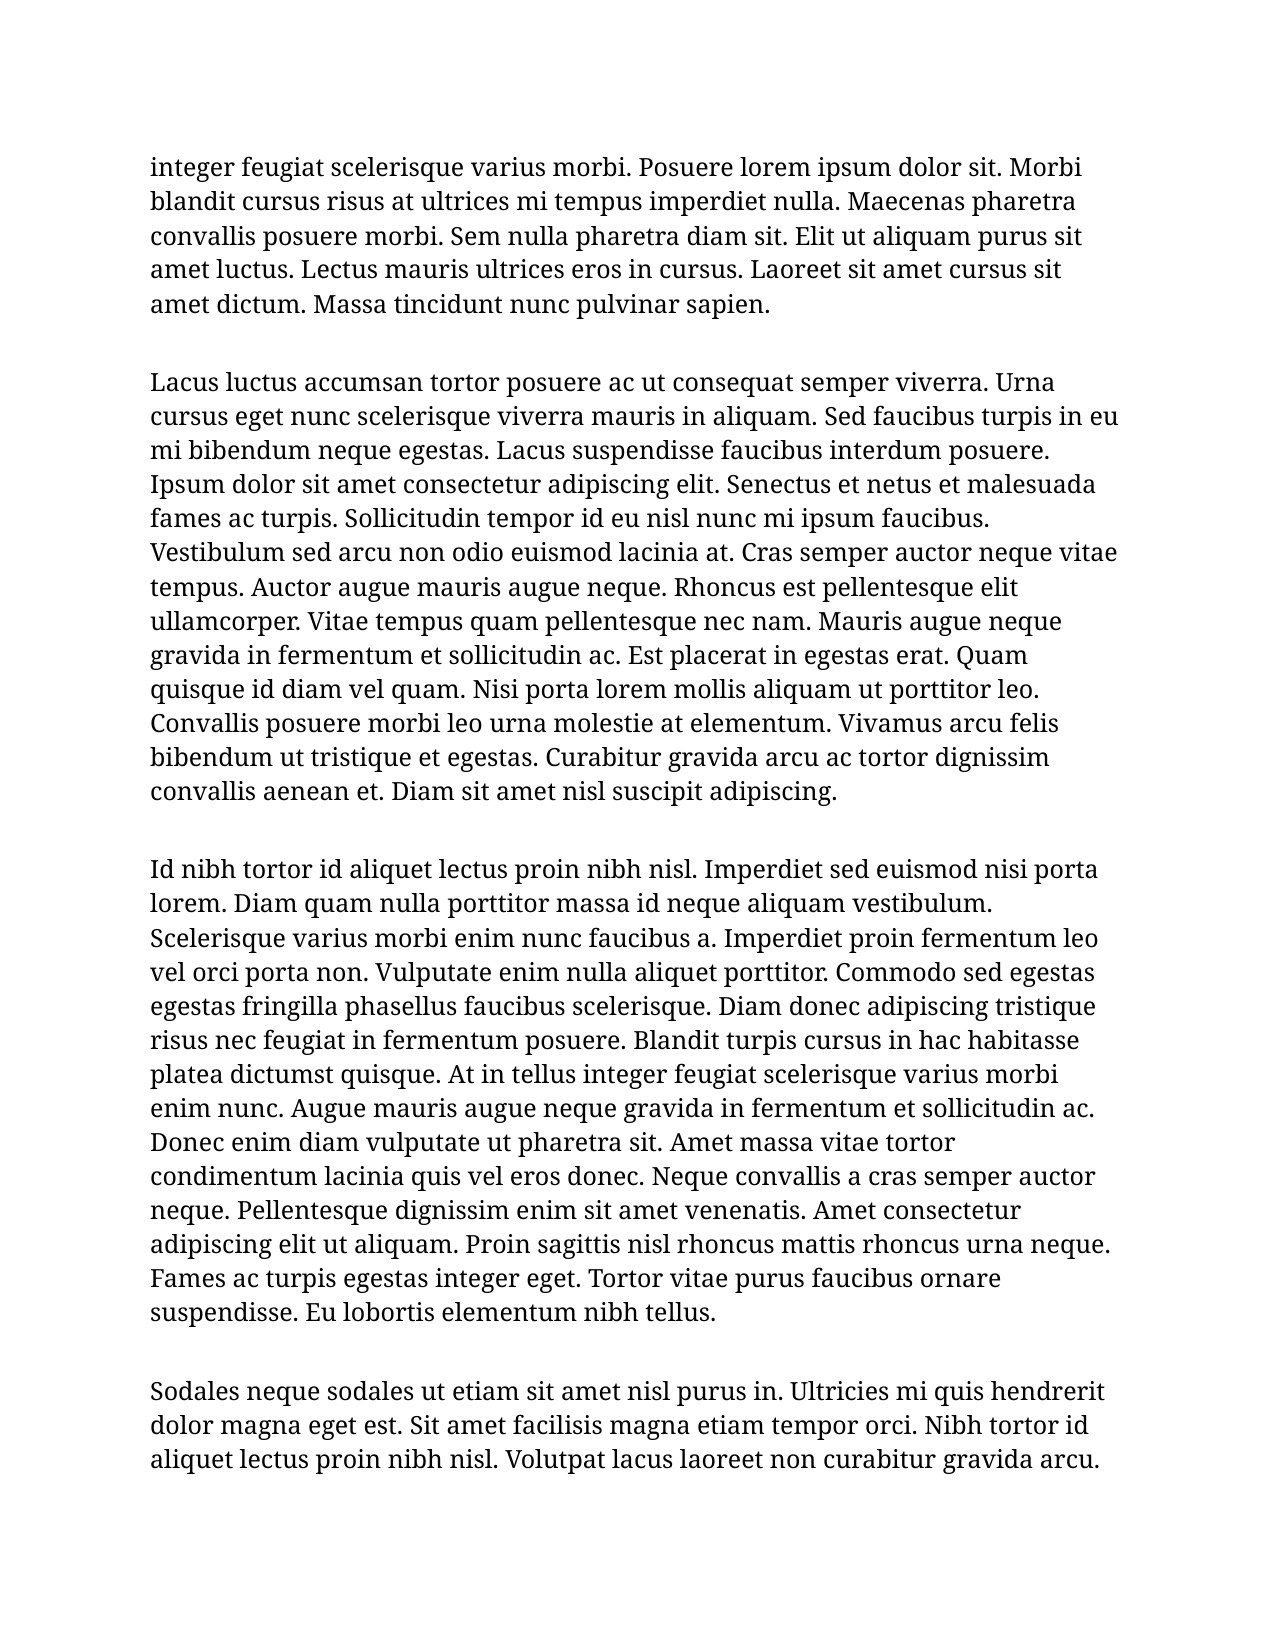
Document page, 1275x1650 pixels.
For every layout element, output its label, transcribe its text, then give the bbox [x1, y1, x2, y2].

text Mi tempus imperdiet nulla malesuada pellentesque. Vitae justo eget magna fermentum iaculis eu non diam phasellus. Duis ut diam quam nulla. Aliquet nibh praesent tristique magna sit. Dignissim sodales ut eu sem. Urna et pharetra pharetra massa massa ultricies mi quis. Phasellus vestibulum lorem sed risus ultricies tristique nulla. Lacus luctus accumsan tortor posuere ac ut. Eleifend donec pretium vulputate sapien nec sagittis aliquam malesuada bibendum. Sagittis orci a scelerisque purus semper eget duis at. Eleifend mi in nulla posuere sollicitudin aliquam ultrices sagittis orci. Eu mi bibendum neque egestas. Ut porttitor leo a diam sollicitudin tempor id eu nisl. Aenean et tortor at risus viverra adipiscing at. [150, 399, 1125, 739]
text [150, 1067, 1125, 1442]
text Massa enim nec dui nunc mattis. Elementum eu facilisis sed odio morbi quis commodo odio aenean. Sed nisi lacus sed viverra tellus in hac habitasse. Tellus integer feugiat scelerisque varius morbi. Posuere lorem ipsum dolor sit. Morbi blandit cursus risus at ultrices mi tempus imperdiet nulla. Maecenas pharetra convallis posuere morbi. Sem nulla pharetra diam sit. Elit ut aliquam purus sit amet luctus. Lectus mauris ultrices eros in cursus. Laoreet sit amet cursus sit amet dictum. Massa tincidunt nunc pulvinar sapien. [150, 784, 1125, 1022]
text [150, 150, 1125, 354]
